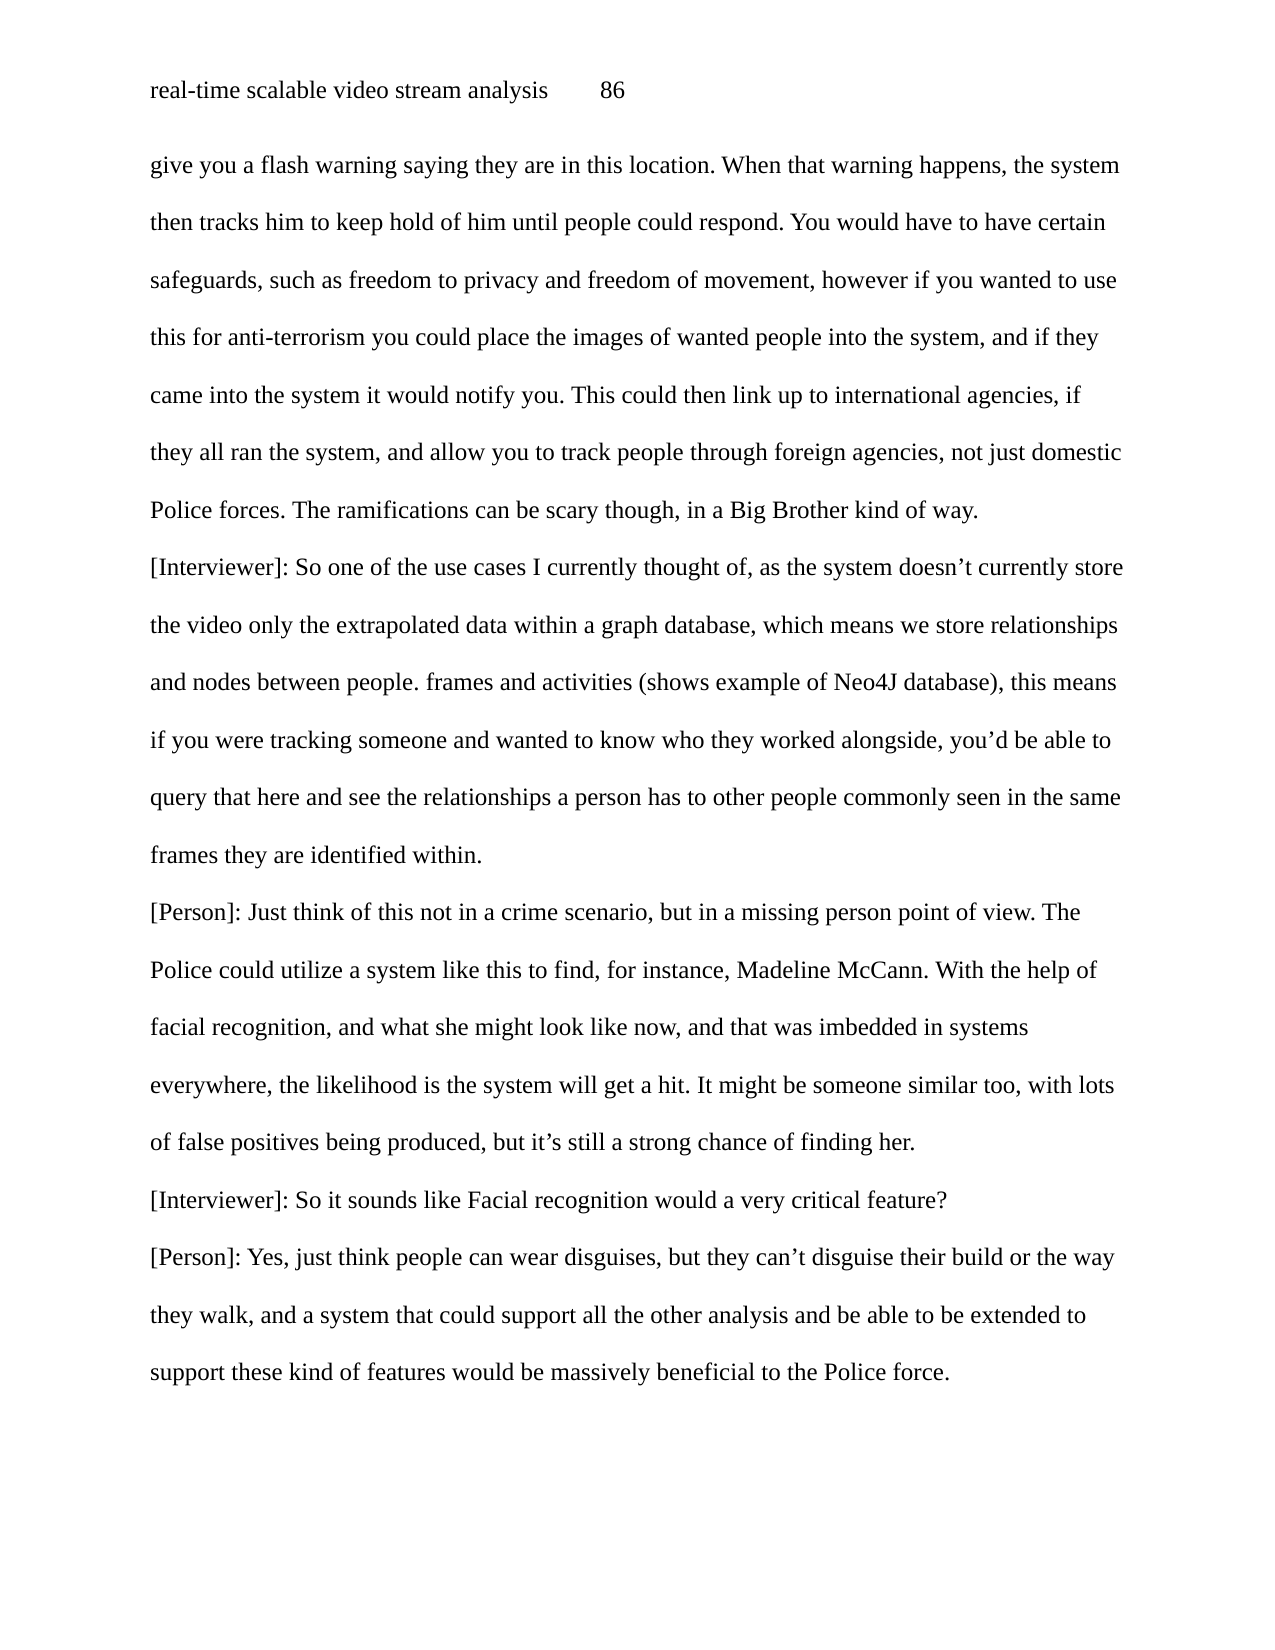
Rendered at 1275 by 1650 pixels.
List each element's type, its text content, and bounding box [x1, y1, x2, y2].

text [Interviewer]: So it sounds like Facial recognition would a very critical feature? [150, 1185, 1125, 1214]
text [Person]: Just think of this not in a crime scenario, but in a missing person point of view. The Police could utilize a system like this to find, for instance, Madeline McCann. With the help of facial recognition, and what she might look like now, and that was imbedded in systems everywhere, the likelihood is the system will get a hit. It might be someone similar too, with lots of false positives being produced, but it’s still a strong chance of finding her. [150, 897, 1125, 1156]
text [Interviewer]: So one of the use cases I currently thought of, as the system doesn’t currently store the video only the extrapolated data within a graph database, which means we store relationships and nodes between people. frames and activities (shows example of Neo4J database), this means if you were tracking someone and wanted to know who they worked alongside, you’d be able to query that here and see the relationships a person has to other people commonly seen in the same frames they are identified within. [150, 552, 1125, 869]
text [Person]: Yes, just think people can wear disguises, but they can’t disguise their build or the way they walk, and a system that could support all the other analysis and be able to be extended to support these kind of features would be massively beneficial to the Police force. [150, 1242, 1125, 1386]
